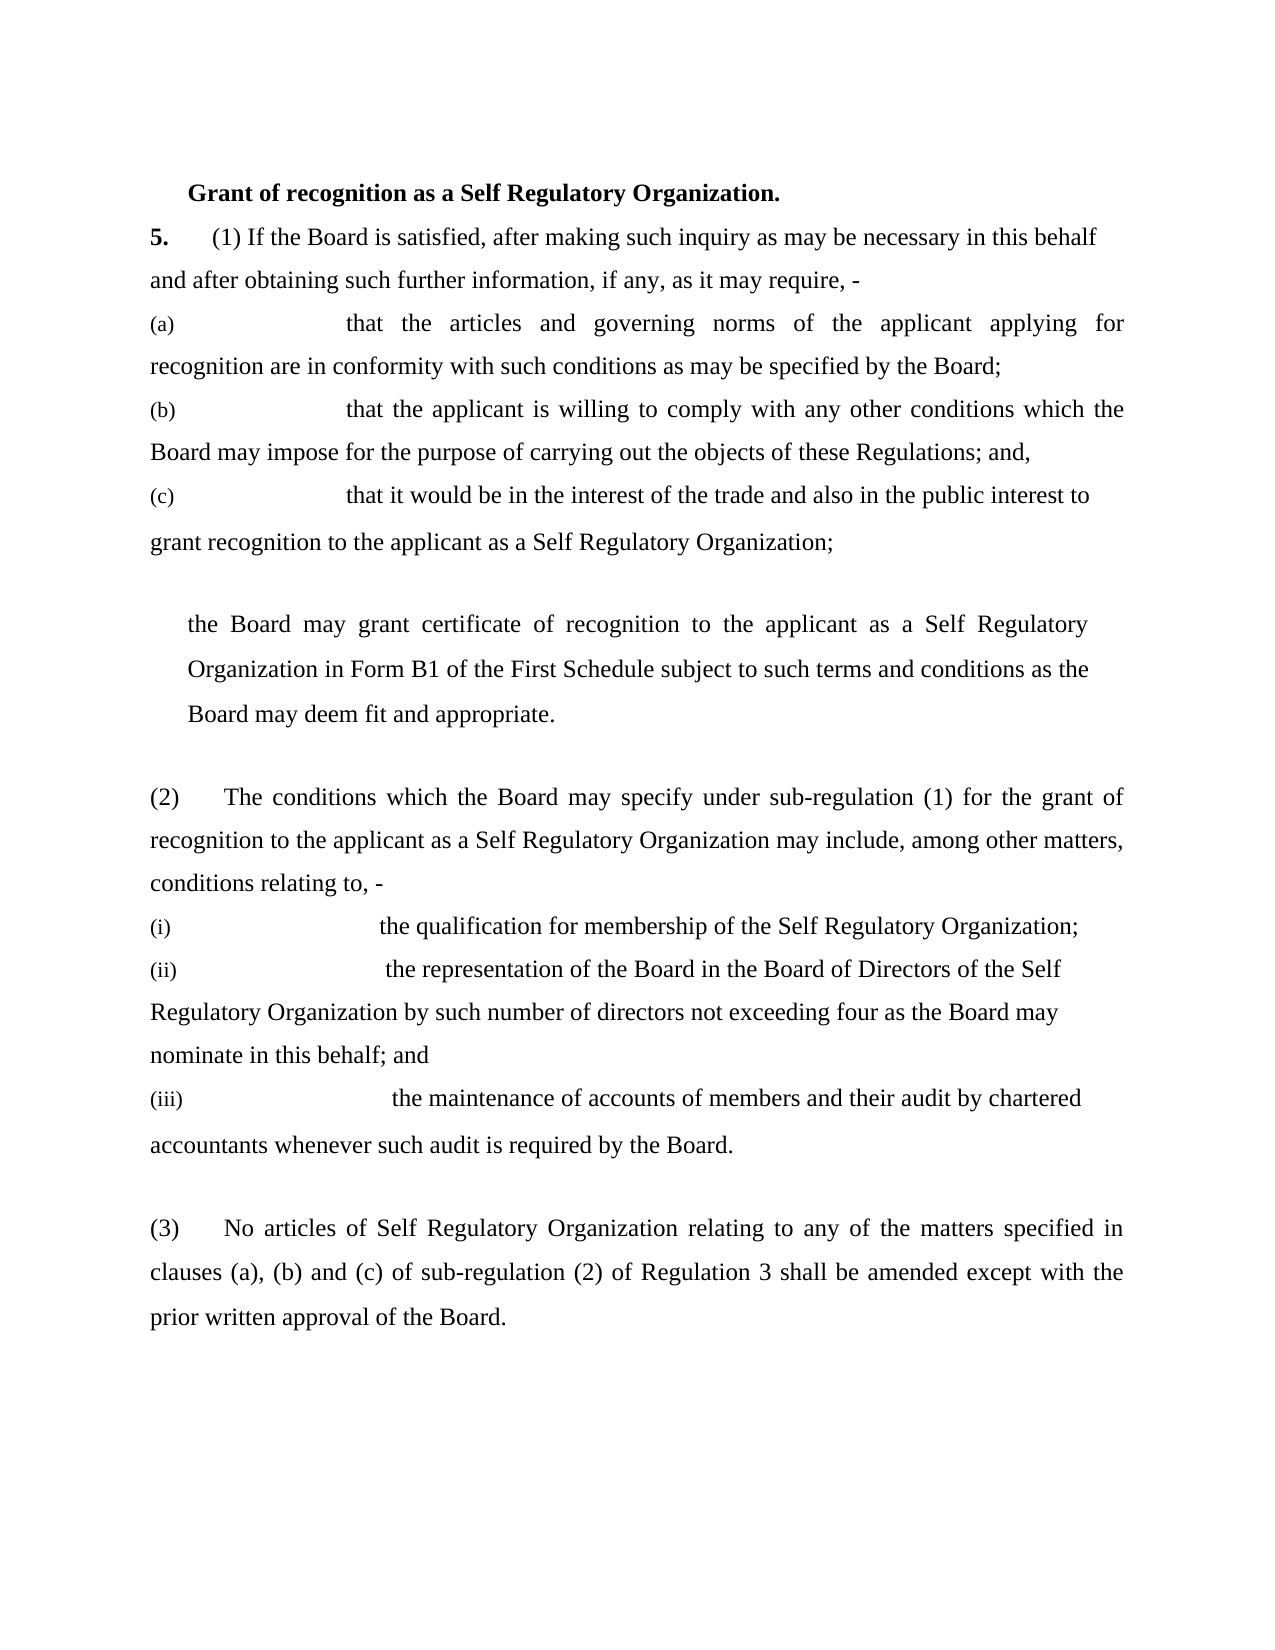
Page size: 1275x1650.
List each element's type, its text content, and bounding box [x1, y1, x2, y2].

list No articles of Self Regulatory Organization relating to any of the matters specified in clauses (a), (b) and (c) of sub-regulation (2) of Regulation 3 shall be amended except with the prior written approval of the Board. [150, 1213, 1125, 1331]
text Grant of recognition as a Self Regulatory Organization. [187, 178, 1125, 207]
list The conditions which the Board may specify under sub-regulation (1) for the grant of recognition to the applicant as a Self Regulatory Organization may include, among other matters, conditions relating to, - [150, 782, 1125, 897]
list (1) If the Board is satisfied, after making such inquiry as may be necessary in this behalf and after obtaining such further information, if any, as it may require, - [150, 222, 1125, 293]
list the maintenance of accounts of members and their audit by chartered accountants whenever such audit is required by the Board. [150, 1083, 1125, 1159]
text the Board may grant certificate of recognition to the applicant as a Self Regulatory Organization in Form B1 of the First Schedule subject to such terms and conditions as the Board may deem fit and appropriate. [187, 609, 1089, 728]
list that the articles and governing norms of the applicant applying for recognition are in conformity with such conditions as may be specified by the Board; [150, 308, 1125, 380]
list that the applicant is willing to comply with any other conditions which the Board may impose for the purpose of carrying out the objects of these Regulations; and, [150, 394, 1125, 466]
list the qualification for membership of the Self Regulatory Organization; [150, 911, 1125, 940]
list that it would be in the interest of the trade and also in the public interest to grant recognition to the applicant as a Self Regulatory Organization; [150, 480, 1125, 556]
list the representation of the Board in the Board of Directors of the Self Regulatory Organization by such number of directors not exceeding four as the Board may nominate in this behalf; and [150, 954, 1125, 1069]
